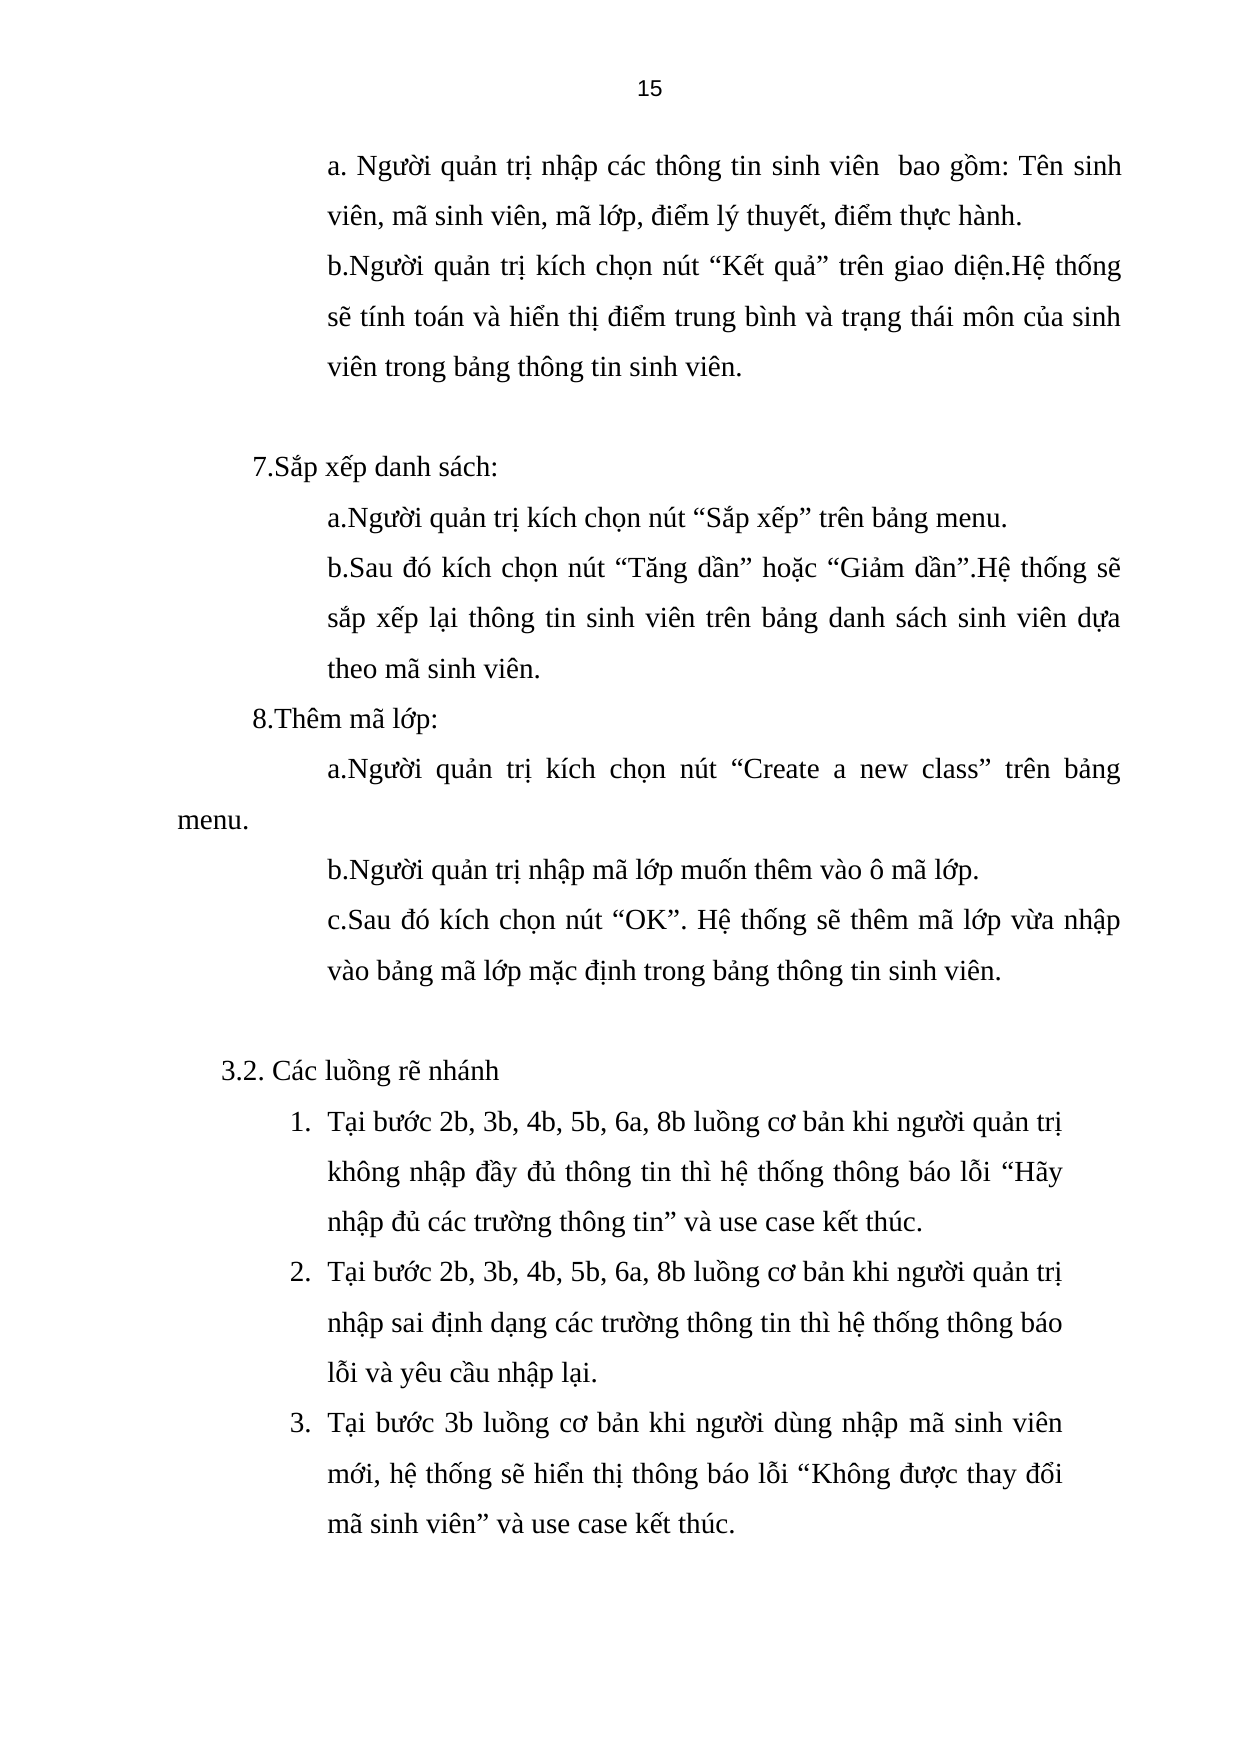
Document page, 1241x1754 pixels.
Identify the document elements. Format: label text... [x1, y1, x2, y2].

text 8.Thêm mã lớp: [177, 701, 1122, 735]
text 7.Sắp xếp danh sách: [177, 449, 1122, 483]
text a. Người quản trị nhập các thông tin sinh viên bao gồm: Tên sinh viên, mã sinh viên, mã lớp, điểm lý thuyết, điểm thực hành. [327, 148, 1122, 232]
text a.Người quản trị kích chọn nút “Sắp xếp” trên bảng menu. [177, 500, 1122, 533]
text c.Sau đó kích chọn nút “OK”. Hệ thống sẽ thêm mã lớp vừa nhập vào bảng mã lớp mặc định trong bảng thông tin sinh viên. [327, 902, 1122, 986]
list Tại bước 2b, 3b, 4b, 5b, 6a, 8b luồng cơ bản khi người quản trị không nhập đầy đủ thông tin thì hệ thống thông báo lỗi “Hãy nhập đủ các trường thông tin” và use case kết thúc. [289, 1104, 1063, 1238]
list Tại bước 3b luồng cơ bản khi người dùng nhập mã sinh viên mới, hệ thống sẽ hiển thị thông báo lỗi “Không được thay đổi mã sinh viên” và use case kết thúc. [289, 1406, 1063, 1540]
text b.Sau đó kích chọn nút “Tăng dần” hoặc “Giảm dần”.Hệ thống sẽ sắp xếp lại thông tin sinh viên trên bảng danh sách sinh viên dựa theo mã sinh viên. [327, 550, 1122, 684]
text b.Người quản trị kích chọn nút “Kết quả” trên giao diện.Hệ thống sẽ tính toán và hiển thị điểm trung bình và trạng thái môn của sinh viên trong bảng thông tin sinh viên. [327, 248, 1122, 382]
list Tại bước 2b, 3b, 4b, 5b, 6a, 8b luồng cơ bản khi người quản trị nhập sai định dạng các trường thông tin thì hệ thống thông báo lỗi và yêu cầu nhập lại. [289, 1254, 1063, 1389]
text b.Người quản trị nhập mã lớp muốn thêm vào ô mã lớp. [327, 852, 1122, 886]
text a.Người quản trị kích chọn nút “Create a new class” trên bảng menu. [177, 751, 1122, 835]
text 3.2. Các luồng rẽ nhánh [177, 1053, 1063, 1087]
